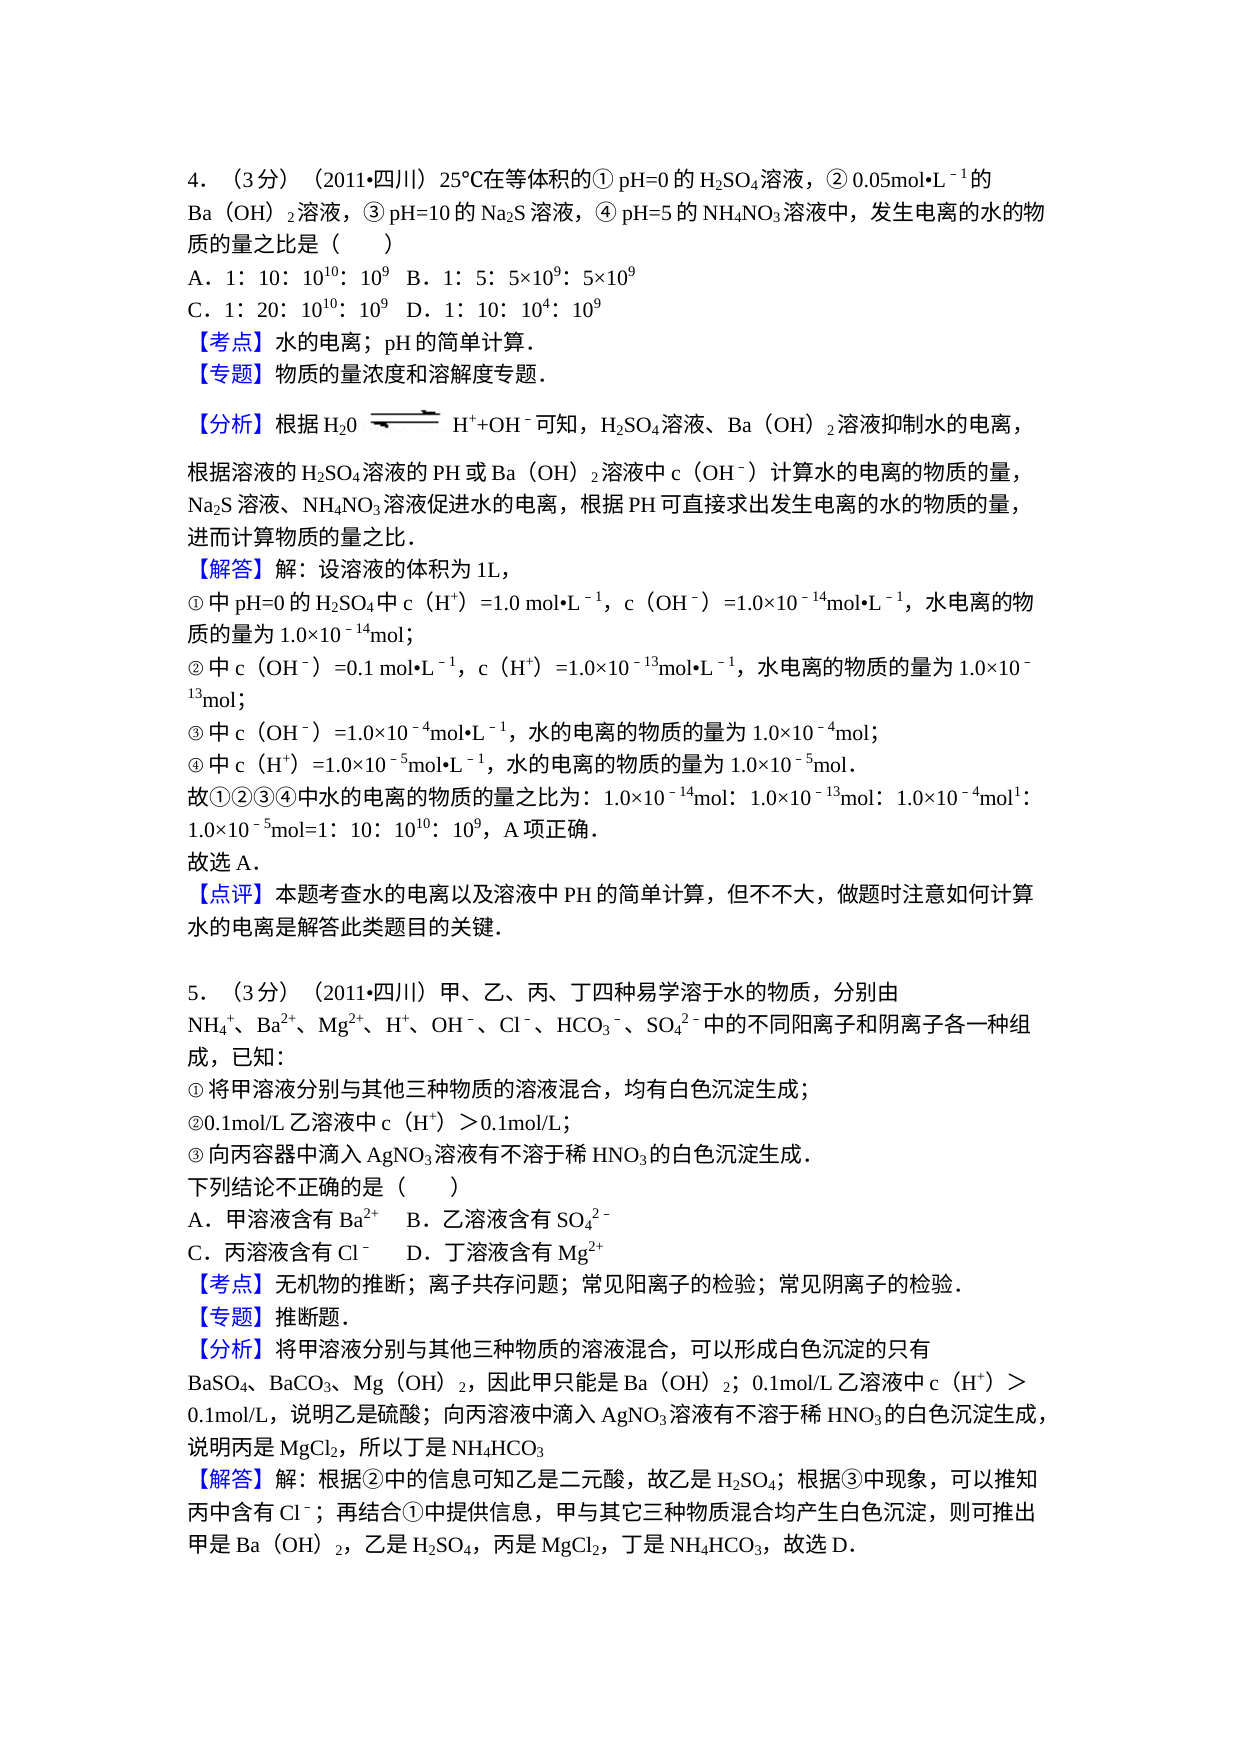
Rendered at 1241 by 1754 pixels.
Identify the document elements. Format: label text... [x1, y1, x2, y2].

text 5．（3分）（2011•四川）甲、乙、丙、丁四种易学溶于水的物质，分别由NH4+、Ba2+、Mg2+、H+、OH﹣、Cl﹣、HCO3﹣、SO42﹣中的不同阳离子和阴离子各一种组成，已知： [187, 974, 1053, 1072]
text 下列结论不正确的是（ ） [187, 1169, 1053, 1202]
text 【解答】解：设溶液的体积为1L， [187, 552, 1053, 584]
text ③中c（OH﹣）=1.0×10﹣4mol•L﹣1，水的电离的物质的量为1.0×10﹣4mol； [187, 714, 1053, 747]
text A．1：10：1010：109 B．1：5：5×109：5×109 [187, 259, 1053, 292]
text ③向丙容器中滴入AgNO3溶液有不溶于稀HNO3的白色沉淀生成． [187, 1137, 1053, 1169]
text ②0.1mol/L乙溶液中c（H+）＞0.1mol/L； [187, 1104, 1053, 1137]
text 【分析】将甲溶液分别与其他三种物质的溶液混合，可以形成白色沉淀的只有BaSO4、BaCO3、Mg（OH）2，因此甲只能是Ba（OH）2；0.1mol/L乙溶液中c（H+）＞0.1mol/L，说明乙是硫酸；向丙溶液中滴入AgNO3溶液有不溶于稀HNO3的白色沉淀生成，说明丙是MgCl2，所以丁是NH4HCO3 [187, 1332, 1053, 1462]
text 故选A． [187, 844, 1053, 877]
text C．1：20：1010：109 D．1：10：104：109 [187, 292, 1053, 324]
text 【分析】根据H20H++OH﹣可知，H2SO4溶液、Ba（OH）2溶液抑制水的电离，根据溶液的H2SO4溶液的PH或Ba（OH）2溶液中c（OH﹣）计算水的电离的物质的量，Na2S溶液、NH4NO3溶液促进水的电离，根据PH可直接求出发生电离的水的物质的量，进而计算物质的量之比． [187, 389, 1053, 552]
text A．甲溶液含有Ba2+ B．乙溶液含有SO42﹣ [187, 1202, 1053, 1234]
text 【考点】水的电离；pH的简单计算．菁优网版权所有 [187, 324, 1053, 357]
text C．丙溶液含有Cl﹣ D．丁溶液含有Mg2+ [187, 1234, 1053, 1267]
text 【点评】本题考查水的电离以及溶液中PH的简单计算，但不不大，做题时注意如何计算水的电离是解答此类题目的关键． [187, 877, 1053, 942]
text 【专题】物质的量浓度和溶解度专题． [187, 357, 1053, 389]
text 【考点】无机物的推断；离子共存问题；常见阳离子的检验；常见阴离子的检验．菁优网版权所有 [187, 1267, 1053, 1299]
text ①中pH=0的H2SO4中c（H+）=1.0 mol•L﹣1，c（OH﹣）=1.0×10﹣14mol•L﹣1，水电离的物质的量为1.0×10﹣14mol； [187, 584, 1053, 649]
text ①将甲溶液分别与其他三种物质的溶液混合，均有白色沉淀生成； [187, 1072, 1053, 1104]
text ④中c（H+）=1.0×10﹣5mol•L﹣1，水的电离的物质的量为1.0×10﹣5mol． [187, 747, 1053, 779]
text 【专题】推断题． [187, 1299, 1053, 1332]
picture [357, 404, 453, 433]
text 【解答】解：根据②中的信息可知乙是二元酸，故乙是H2SO4；根据③中现象，可以推知丙中含有Cl﹣；再结合①中提供信息，甲与其它三种物质混合均产生白色沉淀，则可推出甲是Ba（OH）2，乙是H2SO4，丙是MgCl2，丁是NH4HCO3，故选D． [187, 1462, 1053, 1559]
text ②中c（OH﹣）=0.1 mol•L﹣1，c（H+）=1.0×10﹣13mol•L﹣1，水电离的物质的量为1.0×10﹣13mol； [187, 649, 1053, 714]
text 故①②③④中水的电离的物质的量之比为：1.0×10﹣14mol：1.0×10﹣13mol：1.0×10﹣4mol1：1.0×10﹣5mol=1：10：1010：109，A项正确． [187, 779, 1053, 844]
text 4．（3分）（2011•四川）25℃在等体积的①pH=0的H2SO4溶液，②0.05mol•L﹣1的Ba（OH）2溶液，③pH=10的Na2S溶液，④pH=5的NH4NO3溶液中，发生电离的水的物质的量之比是（ ） [187, 162, 1053, 259]
